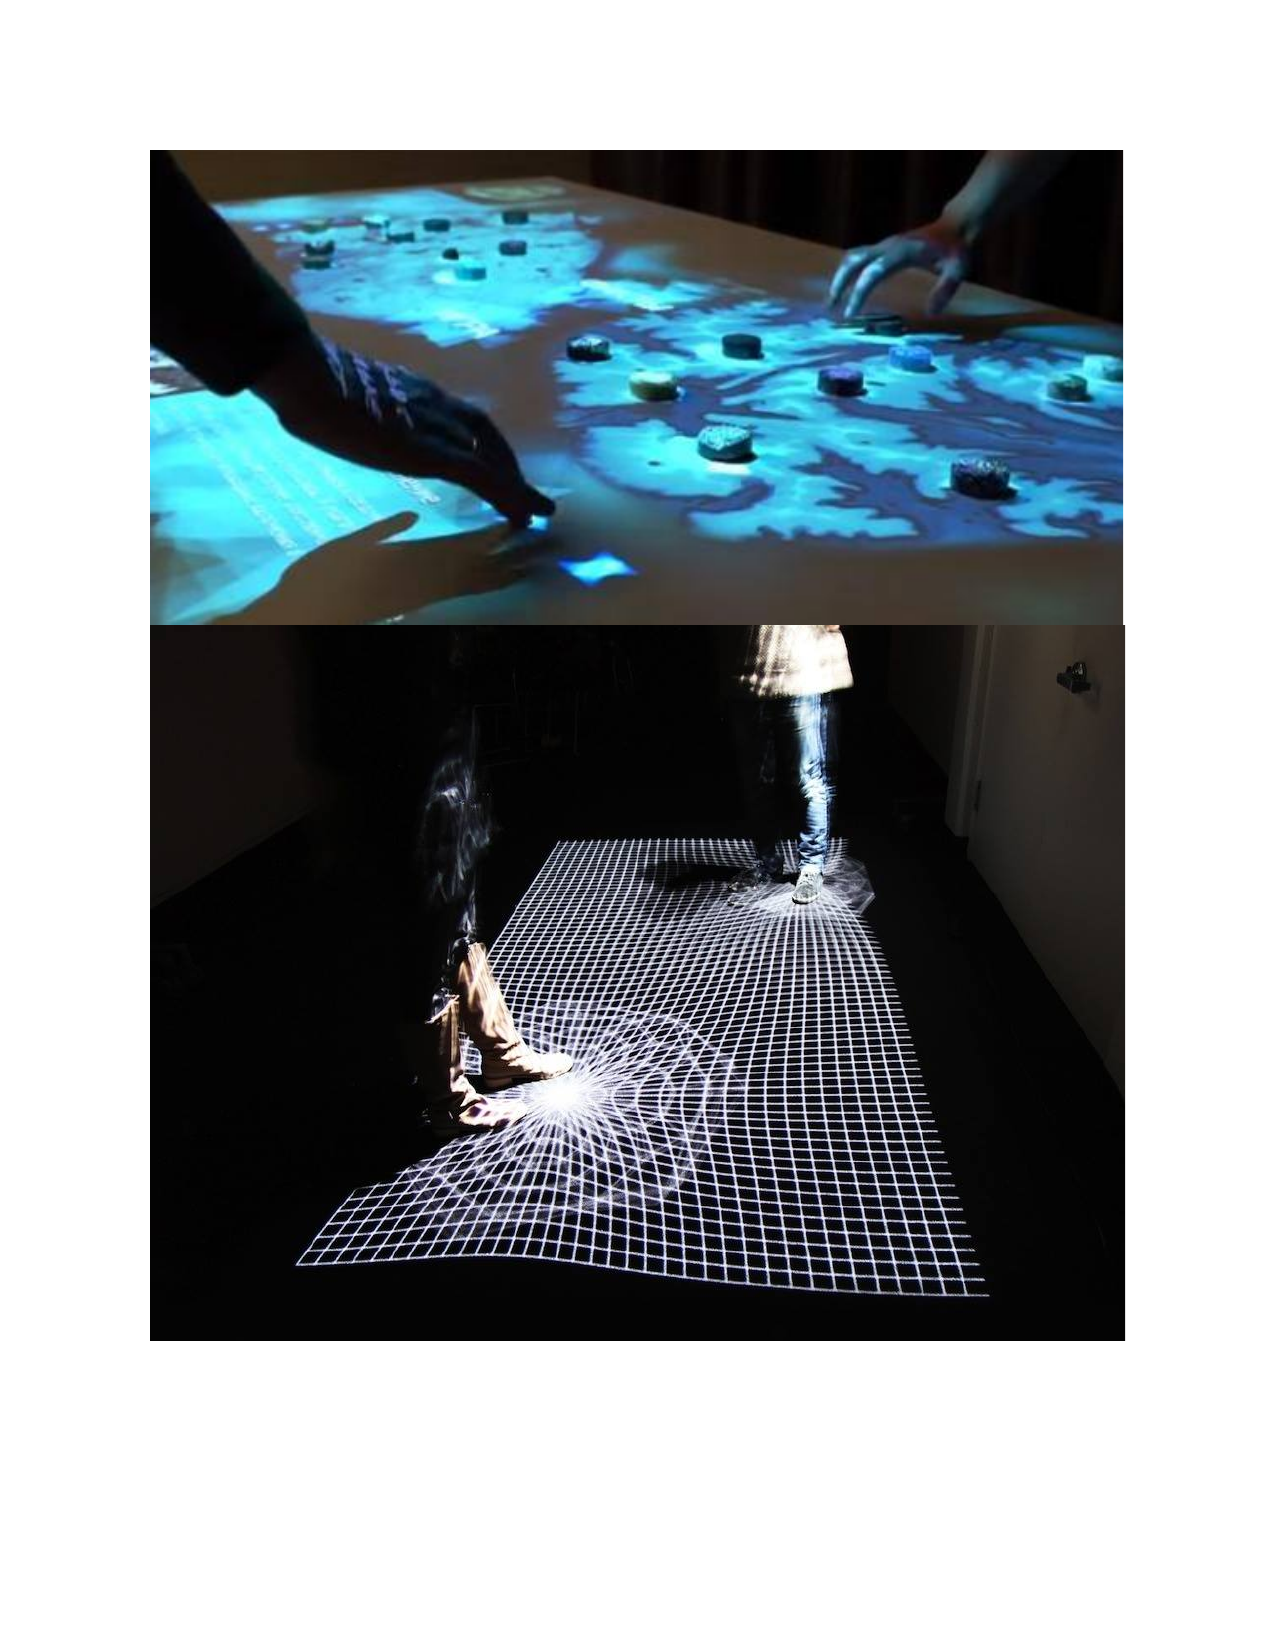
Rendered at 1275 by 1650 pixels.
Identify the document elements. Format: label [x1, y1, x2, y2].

picture [150, 150, 1125, 1341]
